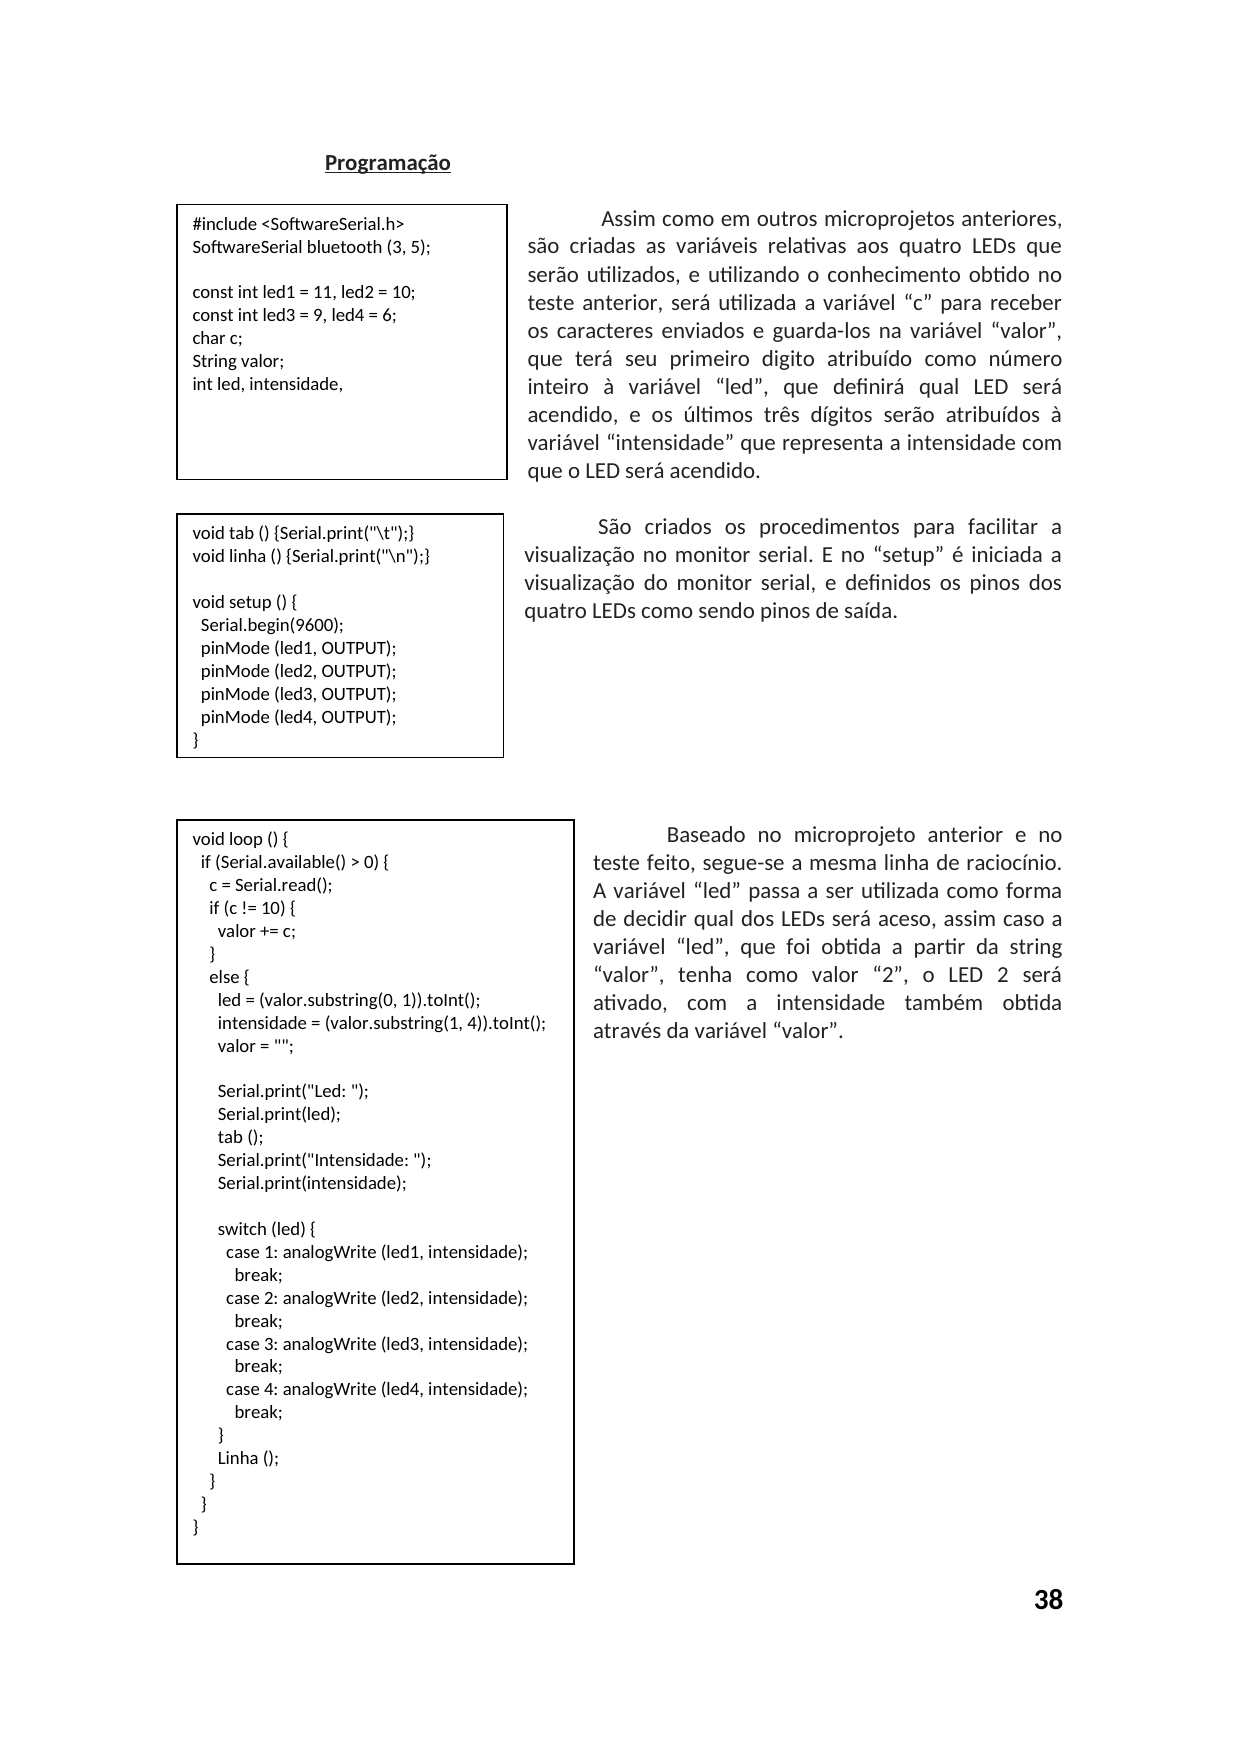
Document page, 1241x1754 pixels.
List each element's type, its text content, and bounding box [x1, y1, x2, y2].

list Assim como em outros microprojetos anteriores, são criadas as variáveis relativas aos quatro LEDs que serão utilizados, e utilizando o conhecimento obtido no teste anterior, será utilizada a variável “c” para receber os caracteres enviados e guarda-los na variável “valor”, que terá seu primeiro digito atribuído como número inteiro à variável “led”, que definirá qual LED será acendido, e os últimos três dígitos serão atribuídos à variável “intensidade” que representa a intensidade com que o LED será acendido. [177, 204, 1063, 484]
list Programação [325, 148, 1063, 176]
list Baseado no microprojeto anterior e no teste feito, segue-se a mesma linha de raciocínio. A variável “led” passa a ser utilizada como forma de decidir qual dos LEDs será aceso, assim caso a variável “led”, que foi obtida a partir da string “valor”, tenha como valor “2”, o LED 2 será ativado, com a intensidade também obtida através da variável “valor”. [575, 820, 1063, 1044]
list São criados os procedimentos para facilitar a visualização no monitor serial. E no “setup” é iniciada a visualização do monitor serial, e definidos os pinos dos quatro LEDs como sendo pinos de saída. [177, 512, 1063, 624]
